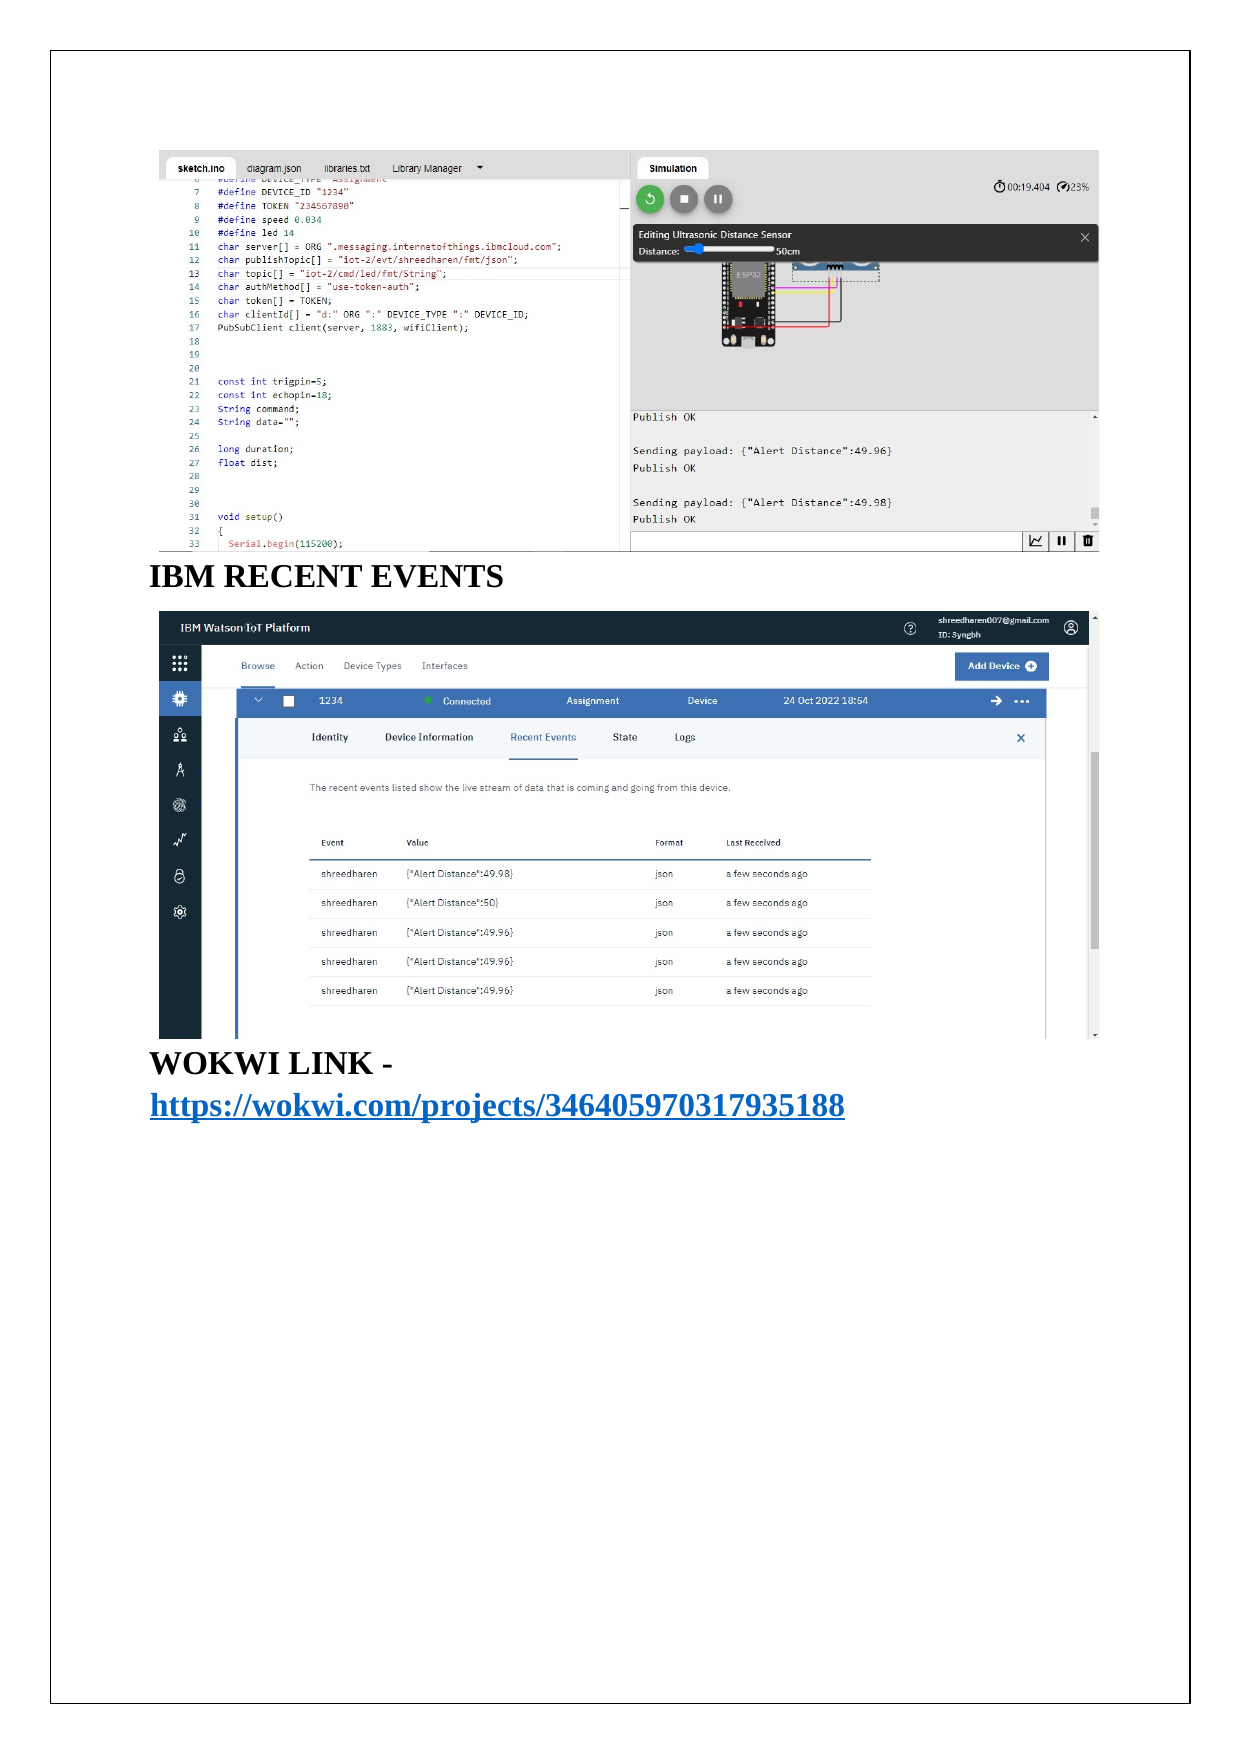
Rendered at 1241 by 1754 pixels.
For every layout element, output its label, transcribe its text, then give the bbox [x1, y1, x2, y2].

picture [159, 150, 1100, 552]
subtitle WOKWI LINK - [148, 1044, 1099, 1082]
subtitle IBM RECENT EVENTS [148, 556, 1099, 595]
text https://wokwi.com/projects/346405970317935188 [150, 1085, 1099, 1123]
picture [159, 611, 1100, 1039]
